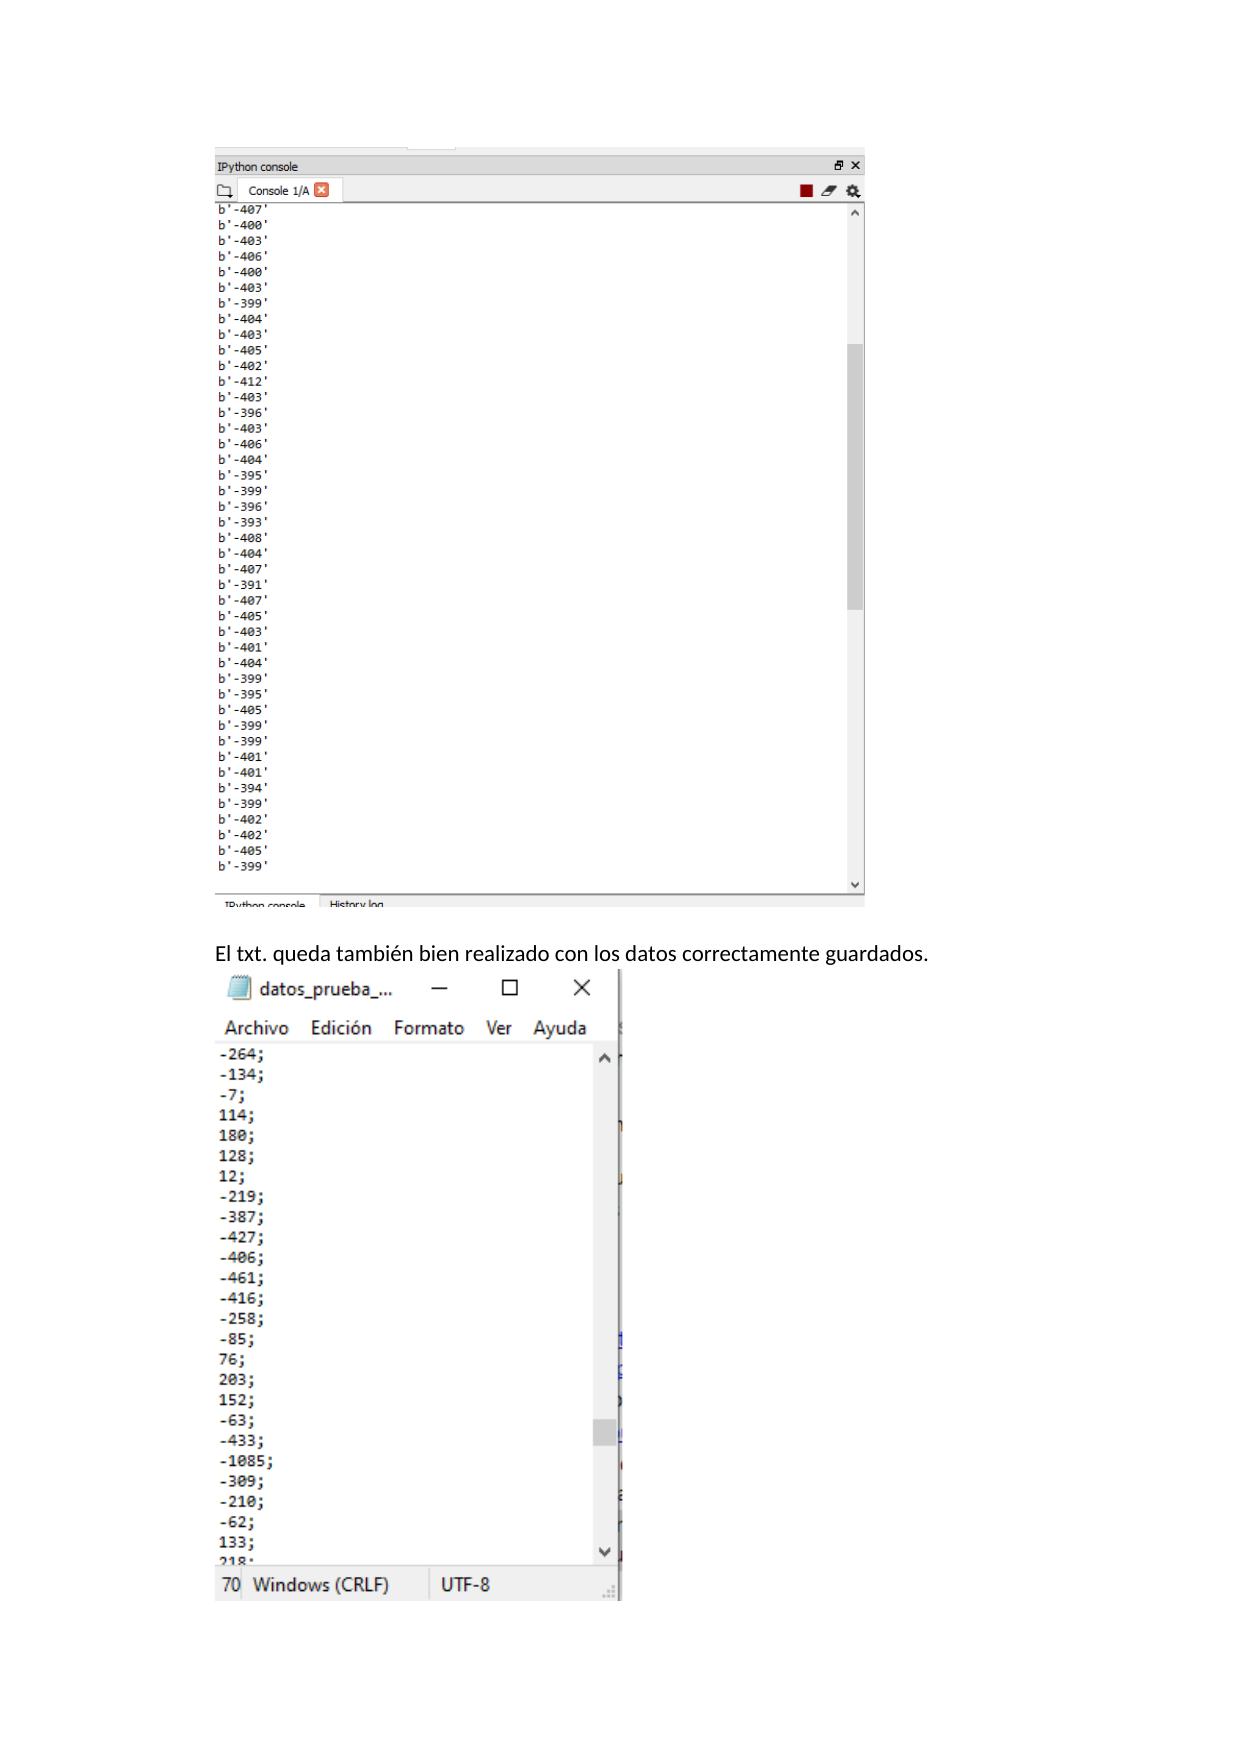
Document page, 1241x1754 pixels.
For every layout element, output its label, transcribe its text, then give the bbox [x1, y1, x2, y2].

list El txt. queda también bien realizado con los datos correctamente guardados. [215, 939, 1063, 967]
picture [214, 969, 623, 1601]
picture [214, 147, 865, 907]
